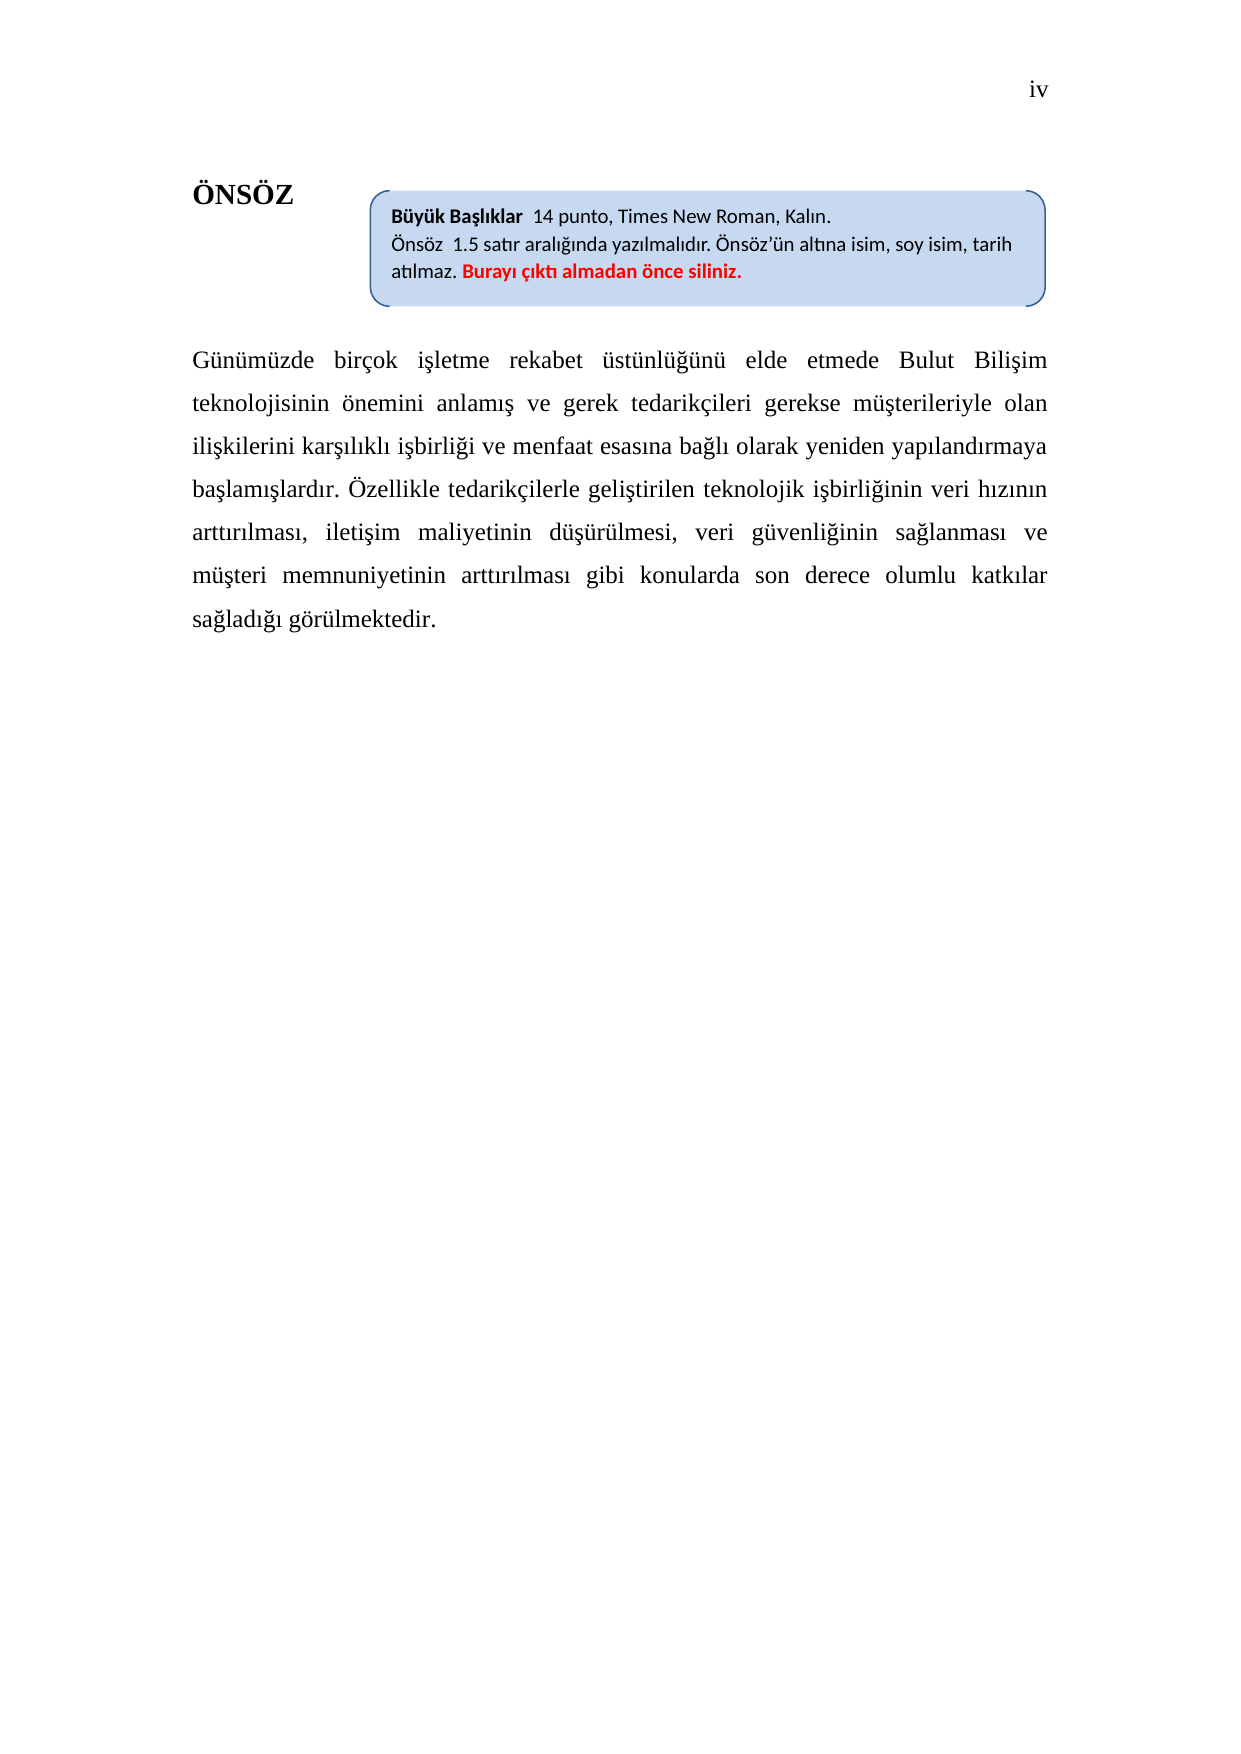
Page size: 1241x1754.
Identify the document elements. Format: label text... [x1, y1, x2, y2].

text Günümüzde birçok işletme rekabet üstünlüğünü elde etmede Bulut Bilişim teknolojisinin önemini anlamış ve gerek tedarikçileri gerekse müşterileriyle olan ilişkilerini karşılıklı işbirliği ve menfaat esasına bağlı olarak yeniden yapılandırmaya başlamışlardır. Özellikle tedarikçilerle geliştirilen teknolojik işbirliğinin veri hızının arttırılması, iletişim maliyetinin düşürülmesi, veri güvenliğinin sağlanması ve müşteri memnuniyetinin arttırılması gibi konularda son derece olumlu katkılar sağladığı görülmektedir. [192, 345, 1048, 632]
